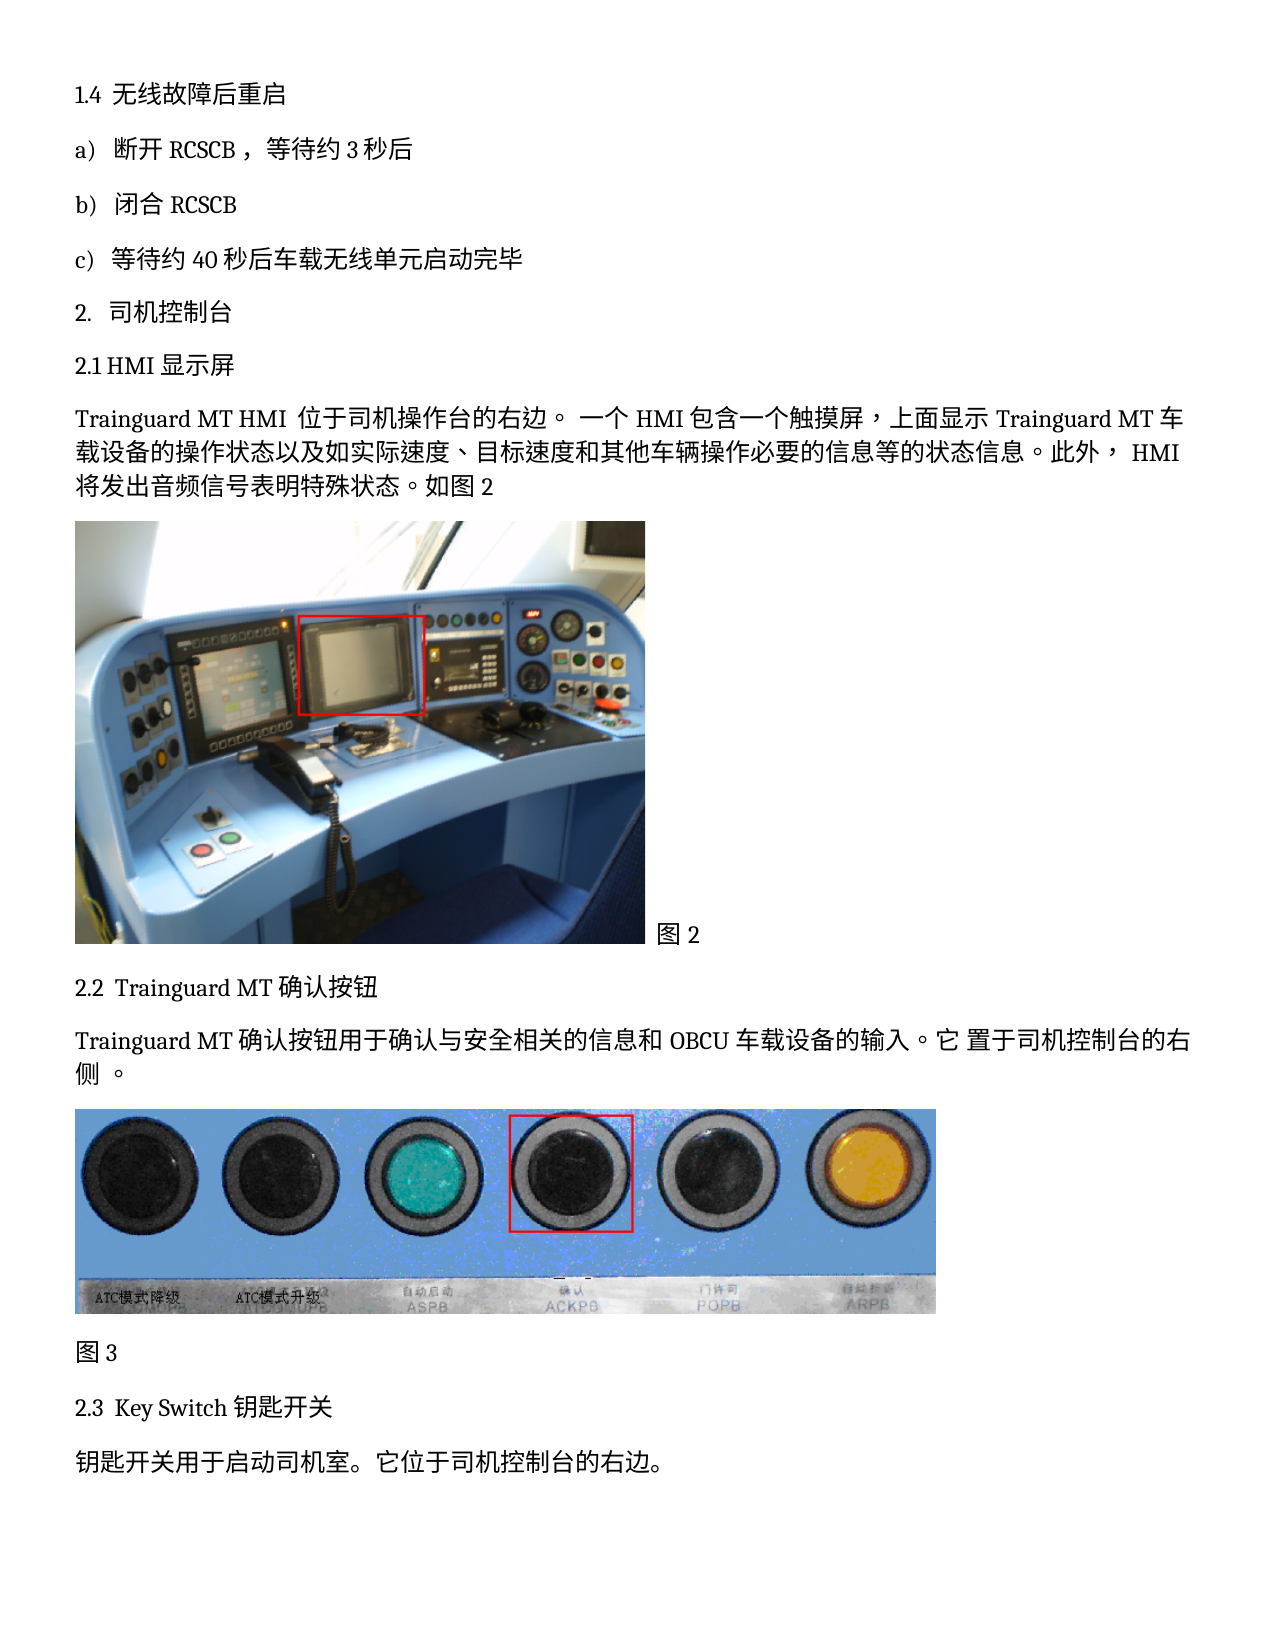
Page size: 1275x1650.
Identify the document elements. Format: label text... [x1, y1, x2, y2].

text 2.1 HMI 显示屏 [75, 348, 1200, 382]
text 钥匙开关用于启动司机室。它位于司机控制台的右边。 [75, 1443, 1200, 1479]
text 2.3 Key Switch 钥匙开关 [75, 1388, 1200, 1424]
text Trainguard MT 确认按钮用于确认与安全相关的信息和 OBCU 车载设备的输入。它 置于司机控制台的右侧 。 [75, 1022, 1200, 1090]
text b) 闭合 RCSCB [75, 185, 1200, 221]
picture [75, 521, 646, 944]
text 1.4 无线故障后重启 [75, 75, 1200, 111]
text 图 3 [75, 1333, 1200, 1369]
text c) 等待约 40 秒后车载无线单元启动完毕 [75, 240, 1200, 276]
text Trainguard MT HMI 位于司机操作台的右边。 一个 HMI 包含一个触摸屏，上面显示 Trainguard MT 车载设备的操作状态以及如实际速度、目标速度和其他车辆操作必要的信息等的状态信息。此外， HMI 将发出音频信号表明特殊状态。如图 2 [75, 401, 1200, 503]
text a) 断开 RCSCB ，等待约 3 秒后 [75, 130, 1200, 166]
text 2.2 Trainguard MT 确认按钮 [75, 969, 1200, 1003]
picture [75, 1109, 936, 1314]
text 2. 司机控制台 [75, 295, 1200, 329]
